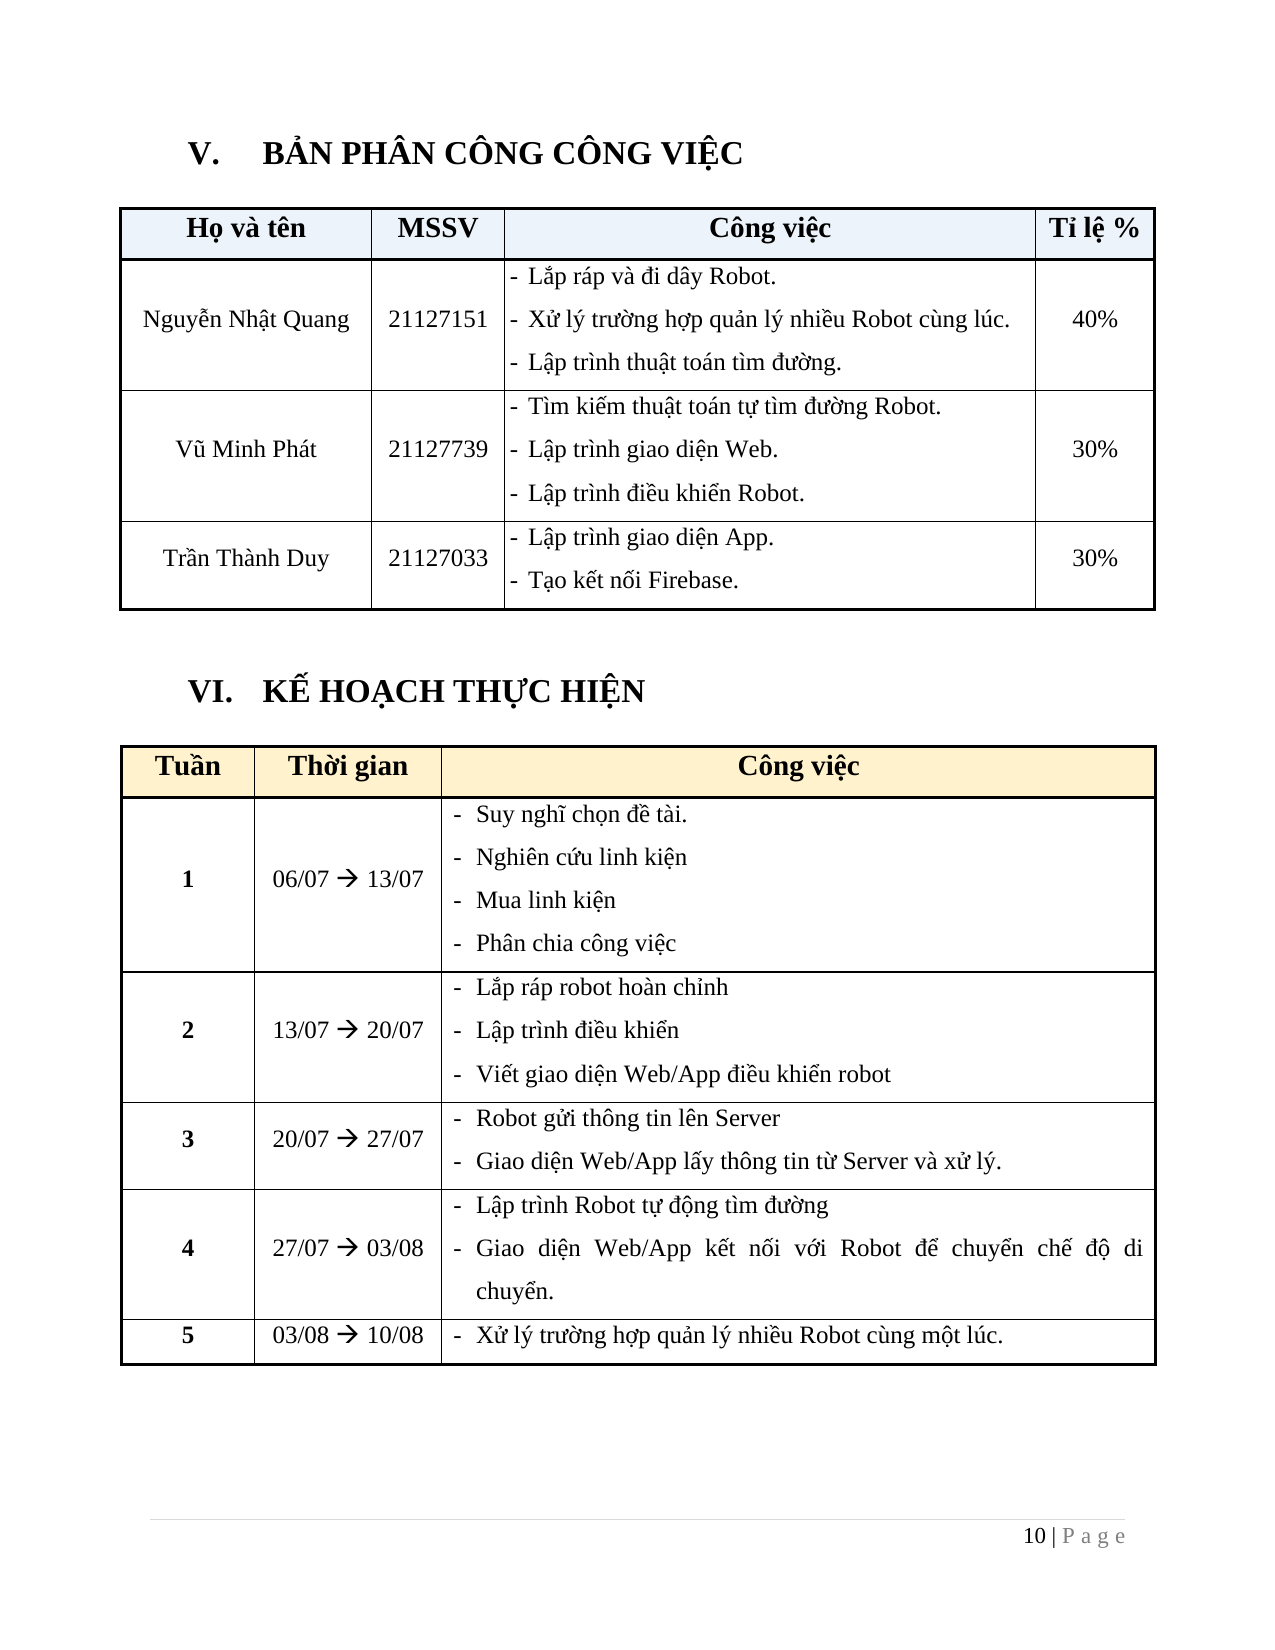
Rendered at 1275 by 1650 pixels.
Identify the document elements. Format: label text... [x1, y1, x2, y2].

table_cell Nguyễn Nhật Quang [122, 261, 371, 390]
table_cell Lập trình Robot tự động tìm đường Giao diện Web/App kết nối với Robot để chuyển chế độ di chuyển. [442, 1190, 1154, 1319]
table_header Thời gian [255, 748, 441, 796]
table_cell Lập trình giao diện App. Tạo kết nối Firebase. [505, 522, 1035, 608]
table_header Họ và tên [122, 210, 371, 258]
table_header Công việc [442, 748, 1154, 796]
table_cell Vũ Minh Phát [122, 391, 371, 521]
table_cell 2 [123, 973, 254, 1102]
text BẢN PHÂN CÔNG CÔNG VIỆC [187, 133, 1125, 171]
table_cell 20/07 27/07 [255, 1103, 441, 1189]
table_cell 21127033 [372, 522, 504, 608]
table_cell 06/07 13/07 [255, 799, 441, 971]
table_cell 03/08 10/08 [255, 1320, 441, 1363]
table_cell 13/07 20/07 [255, 973, 441, 1102]
table_cell Tìm kiếm thuật toán tự tìm đường Robot. Lập trình giao diện Web. Lập trình điều khiển Robot. [505, 391, 1035, 521]
table_cell Xử lý trường hợp quản lý nhiều Robot cùng một lúc. [442, 1320, 1154, 1363]
table_cell Robot gửi thông tin lên Server Giao diện Web/App lấy thông tin từ Server và xử lý. [442, 1103, 1154, 1189]
table_cell 21127739 [372, 391, 504, 521]
table_cell 21127151 [372, 261, 504, 390]
table_header Tuần [123, 748, 254, 796]
table_cell 27/07 03/08 [255, 1190, 441, 1319]
table_cell Lắp ráp và đi dây Robot. Xử lý trường hợp quản lý nhiều Robot cùng lúc. Lập trình thuật toán tìm đường. [505, 261, 1035, 390]
table_cell Trần Thành Duy [122, 522, 371, 608]
table_header Công việc [505, 210, 1035, 258]
table_cell 30% [1036, 391, 1153, 521]
table_cell 40% [1036, 261, 1153, 390]
table_header MSSV [372, 210, 504, 258]
table_cell 4 [123, 1190, 254, 1319]
table_header Tỉ lệ % [1036, 210, 1153, 258]
table_cell Suy nghĩ chọn đề tài. Nghiên cứu linh kiện Mua linh kiện Phân chia công việc [442, 799, 1154, 971]
table_cell 3 [123, 1103, 254, 1189]
table_cell Lắp ráp robot hoàn chỉnh Lập trình điều khiển Viết giao diện Web/App điều khiển robot [442, 973, 1154, 1102]
text KẾ HOẠCH THỰC HIỆN [187, 671, 1125, 709]
table_cell 5 [123, 1320, 254, 1363]
table_cell 1 [123, 799, 254, 971]
table_cell 30% [1036, 522, 1153, 608]
